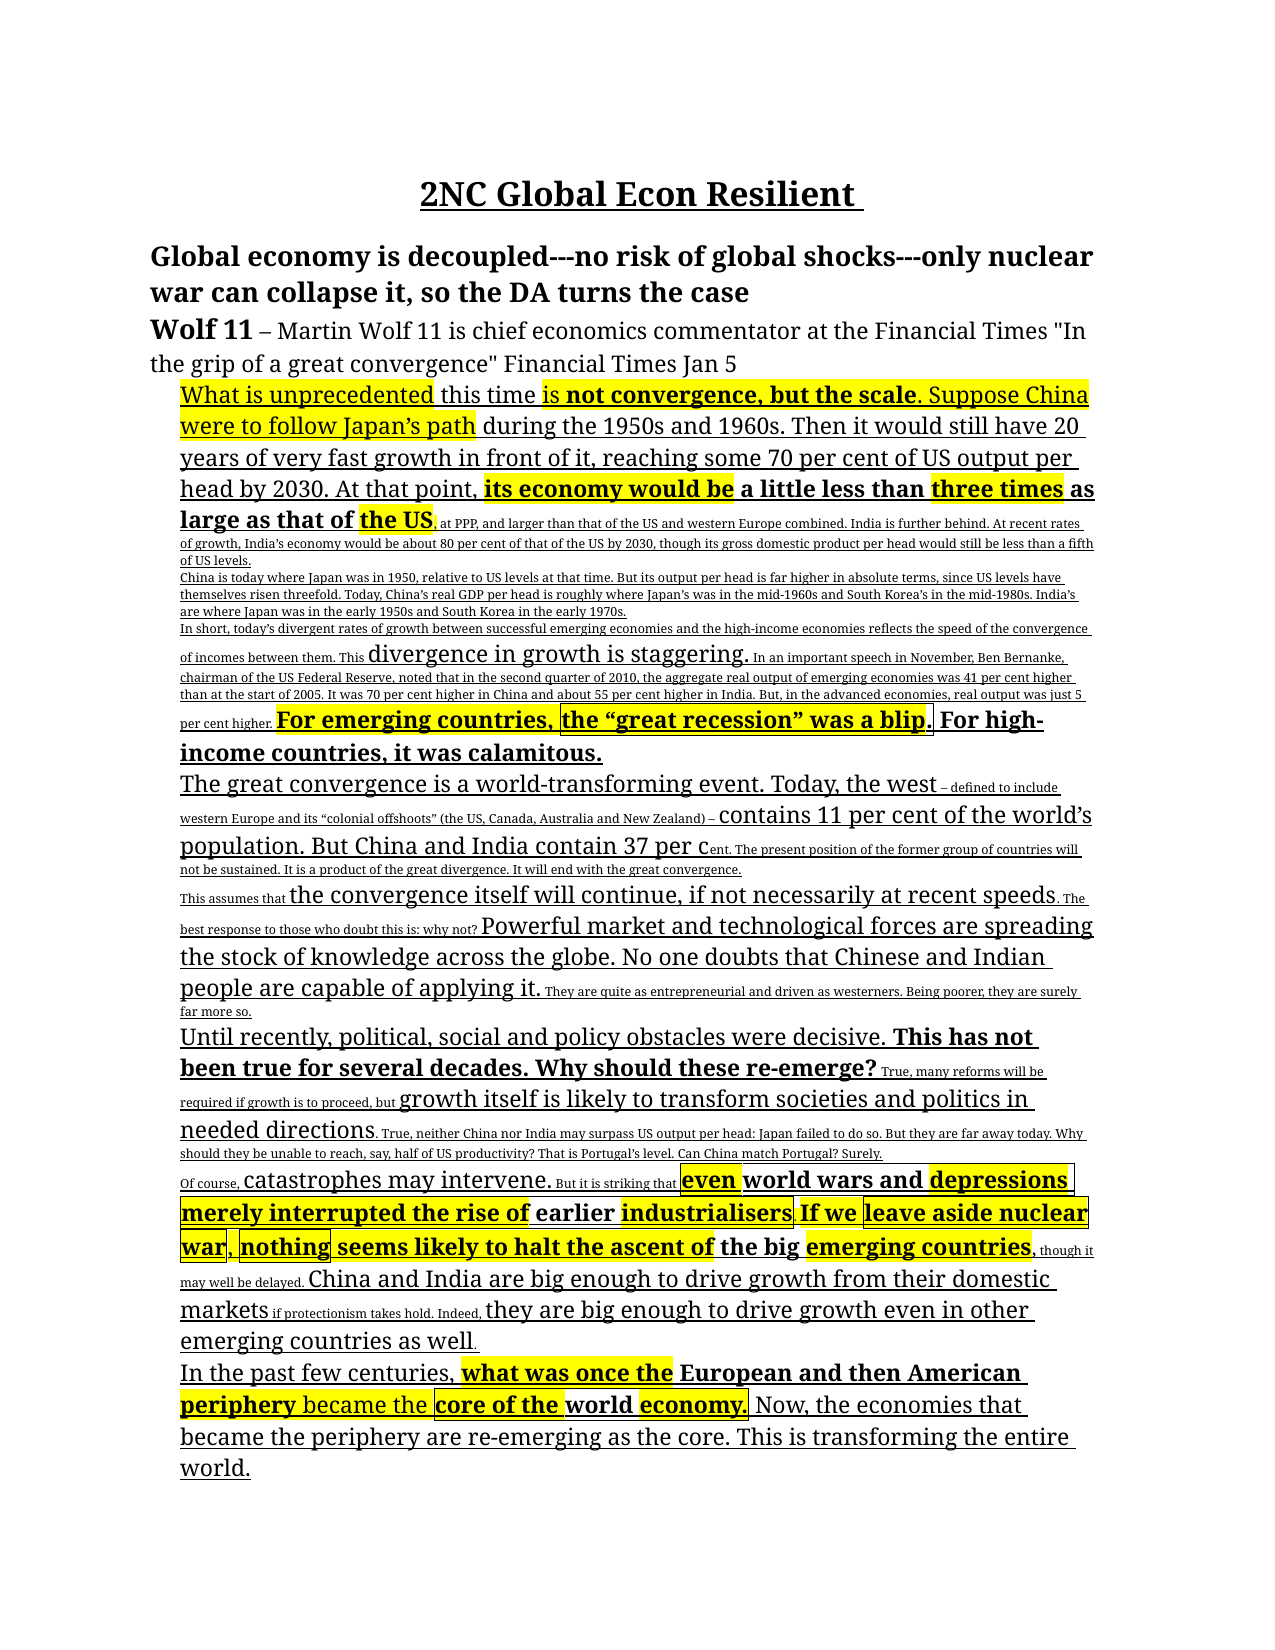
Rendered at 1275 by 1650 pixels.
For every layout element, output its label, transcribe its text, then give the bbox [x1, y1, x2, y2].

text What is unprecedented this time is not convergence, but the scale. Suppose China were to follow Japan’s path during the 1950s and 1960s. Then it would still have 20 years of very fast growth in front of it, reaching some 70 per cent of US output per head by 2030. At that point, its economy would be a little less than three times as large as that of the US, at PPP, and larger than that of the US and western Europe combined. India is further behind. At recent rates of growth, India’s economy would be about 80 per cent of that of the US by 2030, though its gross domestic product per head would still be less than a fifth of US levels. [180, 501, 1095, 569]
subtitle 2NC Global Econ Resilient [150, 171, 1125, 216]
text What is unprecedented this time is not convergence, but the scale. Suppose China were to follow Japan’s path during the 1950s and 1960s. Then it would still have 20 years of very fast growth in front of it, reaching some 70 per cent of US output per head by 2030. At that point, its economy would be a little less than three times as large as that of the US, at PPP, and larger than that of the US and western Europe combined. India is further behind. At recent rates of growth, India’s economy would be about 80 per cent of that of the US by 2030, though its gross domestic product per head would still be less than a fifth of US levels. [180, 379, 1095, 499]
text China is today where Japan was in 1950, relative to US levels at that time. But its output per head is far higher in absolute terms, since US levels have themselves risen threefold. Today, China’s real GDP per head is roughly where Japan’s was in the mid-1960s and South Korea’s in the mid-1980s. India’s are where Japan was in the early 1950s and South Korea in the early 1970s. [180, 569, 1095, 621]
text Of course, catastrophes may intervene. But it is striking that even world wars and depressions merely interrupted the rise of earlier industrialisers. If we leave aside nuclear war, nothing seems likely to halt the ascent of the big emerging countries, though it may well be delayed. China and India are big enough to drive growth from their domestic markets if protectionism takes hold. Indeed, they are big enough to drive growth even in other emerging countries as well. [180, 1163, 1095, 1356]
text Wolf 11 – Martin Wolf 11 is chief economics commentator at the Financial Times "In the grip of a great convergence" Financial Times Jan 5 [150, 311, 1125, 379]
text The great convergence is a world-transforming event. Today, the west – defined to include western Europe and its “colonial offshoots” (the US, Canada, Australia and New Zealand) – contains 11 per cent of the world’s population. But China and India contain 37 per cent. The present position of the former group of countries will not be sustained. It is a product of the great divergence. It will end with the great convergence. [180, 768, 1095, 878]
text This assumes that the convergence itself will continue, if not necessarily at recent speeds. The best response to those who doubt this is: why not? Powerful market and technological forces are spreading the stock of knowledge across the globe. No one doubts that Chinese and Indian people are capable of applying it. They are quite as entrepreneurial and driven as westerners. Being poorer, they are surely far more so. [180, 878, 1095, 1021]
text Until recently, political, social and policy obstacles were decisive. This has not been true for several decades. Why should these re-emerge? True, many reforms will be required if growth is to proceed, but growth itself is likely to transform societies and politics in needed directions. True, neither China nor India may surpass US output per head: Japan failed to do so. But they are far away today. Why should they be unable to reach, say, half of US productivity? That is Portugal’s level. Can China match Portugal? Surely. [180, 1021, 1095, 1163]
subtitle Global economy is decoupled---no risk of global shocks---only nuclear war can collapse it, so the DA turns the case [150, 237, 1125, 311]
text In the past few centuries, what was once the European and then American periphery became the core of the world economy. Now, the economies that became the periphery are re-emerging as the core. This is transforming the entire world. [180, 1356, 1095, 1483]
text In short, today’s divergent rates of growth between successful emerging economies and the high-income economies reflects the speed of the convergence of incomes between them. This divergence in growth is staggering. In an important speech in November, Ben Bernanke, chairman of the US Federal Reserve, noted that in the second quarter of 2010, the aggregate real output of emerging economies was 41 per cent higher than at the start of 2005. It was 70 per cent higher in China and about 55 per cent higher in India. But, in the advanced economies, real output was just 5 per cent higher. For emerging countries, the “great recession” was a blip. For high-income countries, it was calamitous. [180, 621, 1095, 768]
